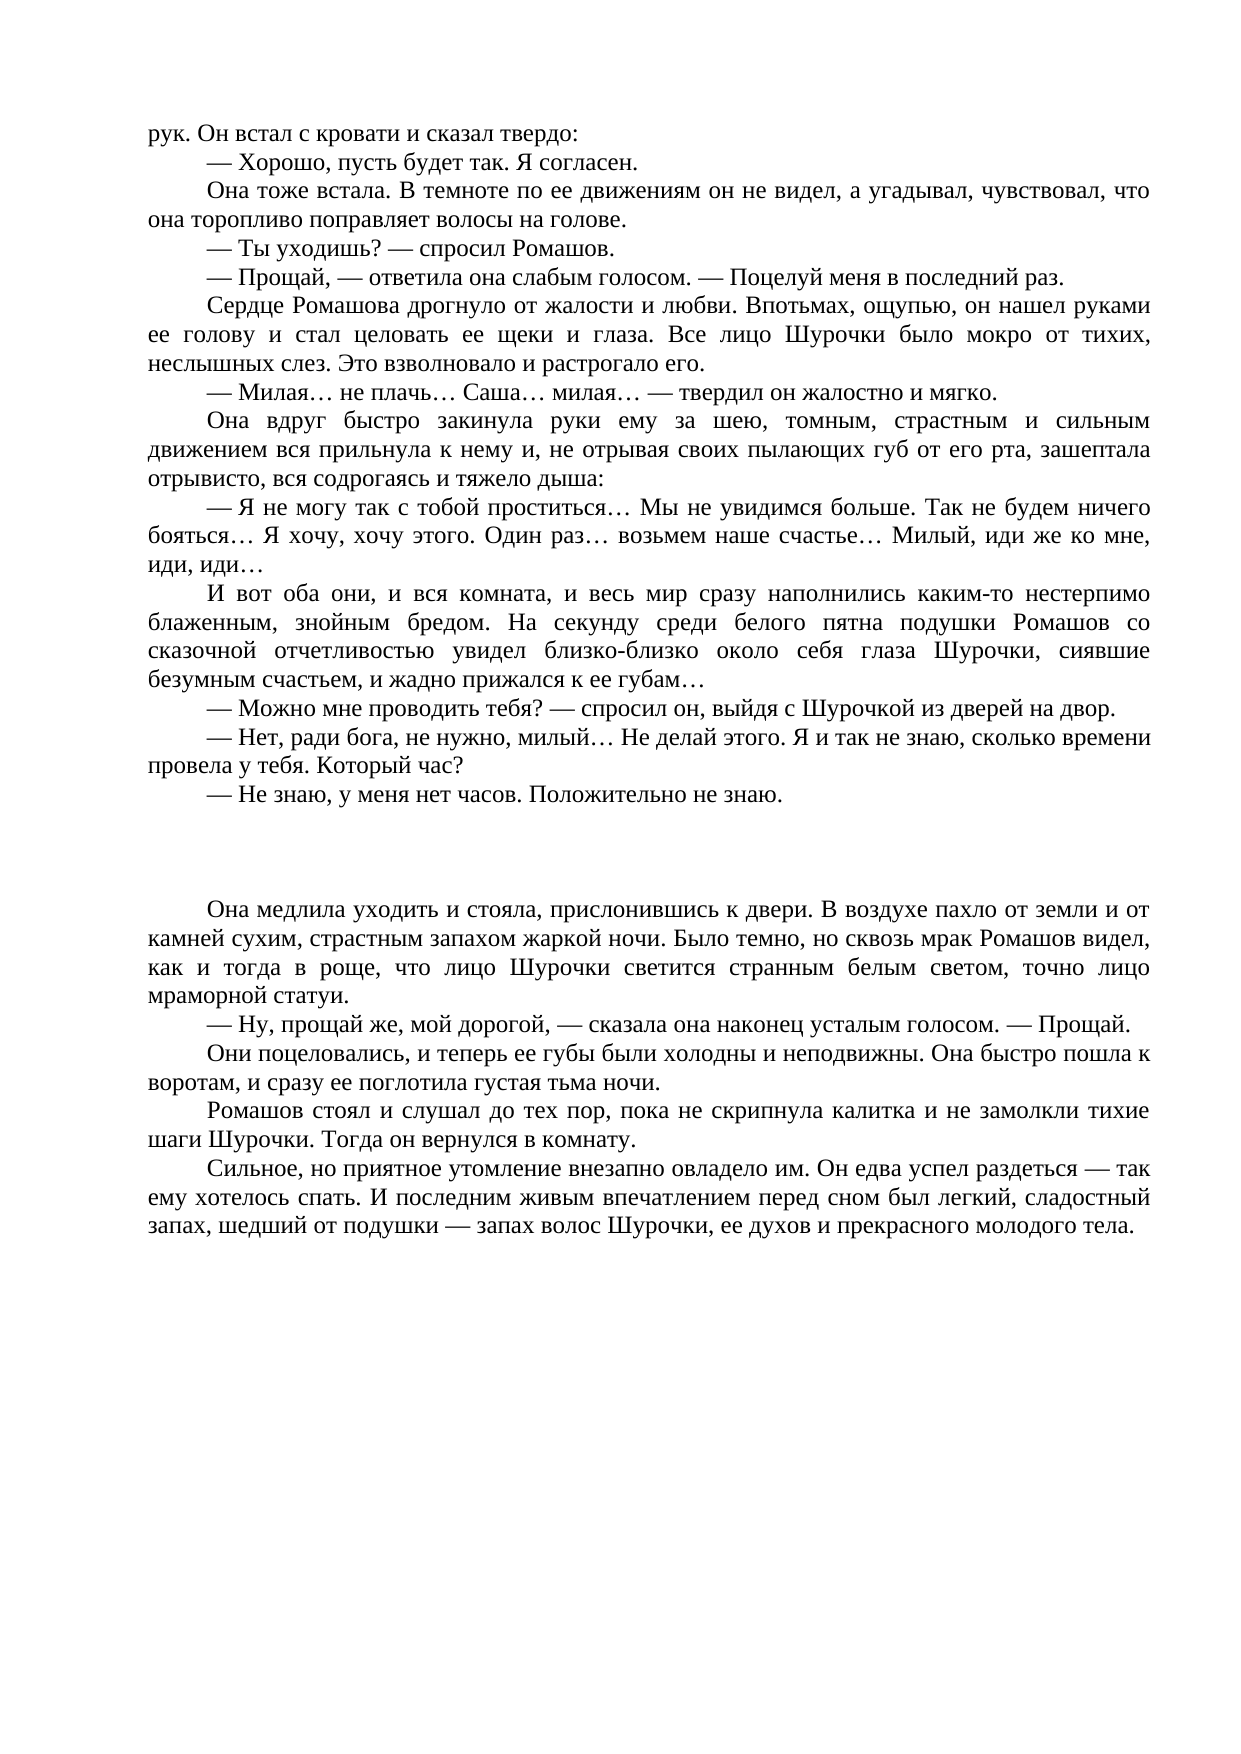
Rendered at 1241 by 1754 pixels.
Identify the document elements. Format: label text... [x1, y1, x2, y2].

text — Я не могу так с тобой проститься… Мы не увидимся больше. Так не будем ничего бояться… Я хочу, хочу этого. Один раз… возьмем наше счастье… Милый, иди же ко мне, иди, иди… [148, 492, 1152, 578]
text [148, 118, 1152, 147]
text Сильное, но приятное утомление внезапно овладело им. Он едва успел раздеться — так ему хотелось спать. И последним живым впечатлением перед сном был легкий, сладостный запах, шедший от подушки — запах волос Шурочки, ее духов и прекрасного молодого тела. [148, 1153, 1152, 1239]
text Она тоже встала. В темноте по ее движениям он не видел, а угадывал, чувствовал, что она торопливо поправляет волосы на голове. [148, 176, 1152, 233]
text — Хорошо, пусть будет так. Я согласен. [148, 147, 1152, 176]
text Ромашов стоял и слушал до тех пор, пока не скрипнула калитка и не замолкли тихие шаги Шурочки. Тогда он вернулся в комнату. [148, 1096, 1152, 1153]
text Она медлила уходить и стояла, прислонившись к двери. В воздухе пахло от земли и от камней сухим, страстным запахом жаркой ночи. Было темно, но сквозь мрак Ромашов видел, как и тогда в роще, что лицо Шурочки светится странным белым светом, точно лицо мраморной статуи. [148, 894, 1152, 1009]
text — Милая… не плачь… Саша… милая… — твердил он жалостно и мягко. [148, 377, 1152, 406]
text И вот оба они, и вся комната, и весь мир сразу наполнились каким-то нестерпимо блаженным, знойным бредом. На секунду среди белого пятна подушки Ромашов со сказочной отчетливостью увидел близко-близко около себя глаза Шурочки, сиявшие безумным счастьем, и жадно прижался к ее губам… [148, 578, 1152, 693]
text — Ты уходишь? — спросил Ромашов. [148, 233, 1152, 262]
text — Ну, прощай же, мой дорогой, — сказала она наконец усталым голосом. — Прощай. [148, 1009, 1152, 1038]
text Она вдруг быстро закинула руки ему за шею, томным, страстным и сильным движением вся прильнула к нему и, не отрывая своих пылающих губ от его рта, зашептала отрывисто, вся содрогаясь и тяжело дыша: [148, 406, 1152, 492]
text — Нет, ради бога, не нужно, милый… Не делай этого. Я и так не знаю, сколько времени провела у тебя. Который час? [148, 722, 1152, 779]
text Они поцеловались, и теперь ее губы были холодны и неподвижны. Она быстро пошла к воротам, и сразу ее поглотила густая тьма ночи. [148, 1038, 1152, 1096]
text Сердце Ромашова дрогнуло от жалости и любви. Впотьмах, ощупью, он нашел руками ее голову и стал целовать ее щеки и глаза. Все лицо Шурочки было мокро от тихих, неслышных слез. Это взволновало и растрогало его. [148, 291, 1152, 377]
text — Прощай, — ответила она слабым голосом. — Поцелуй меня в последний раз. [148, 262, 1152, 291]
text — Можно мне проводить тебя? — спросил он, выйдя с Шурочкой из дверей на двор. [148, 693, 1152, 722]
text — Не знаю, у меня нет часов. Положительно не знаю. [148, 779, 1152, 808]
